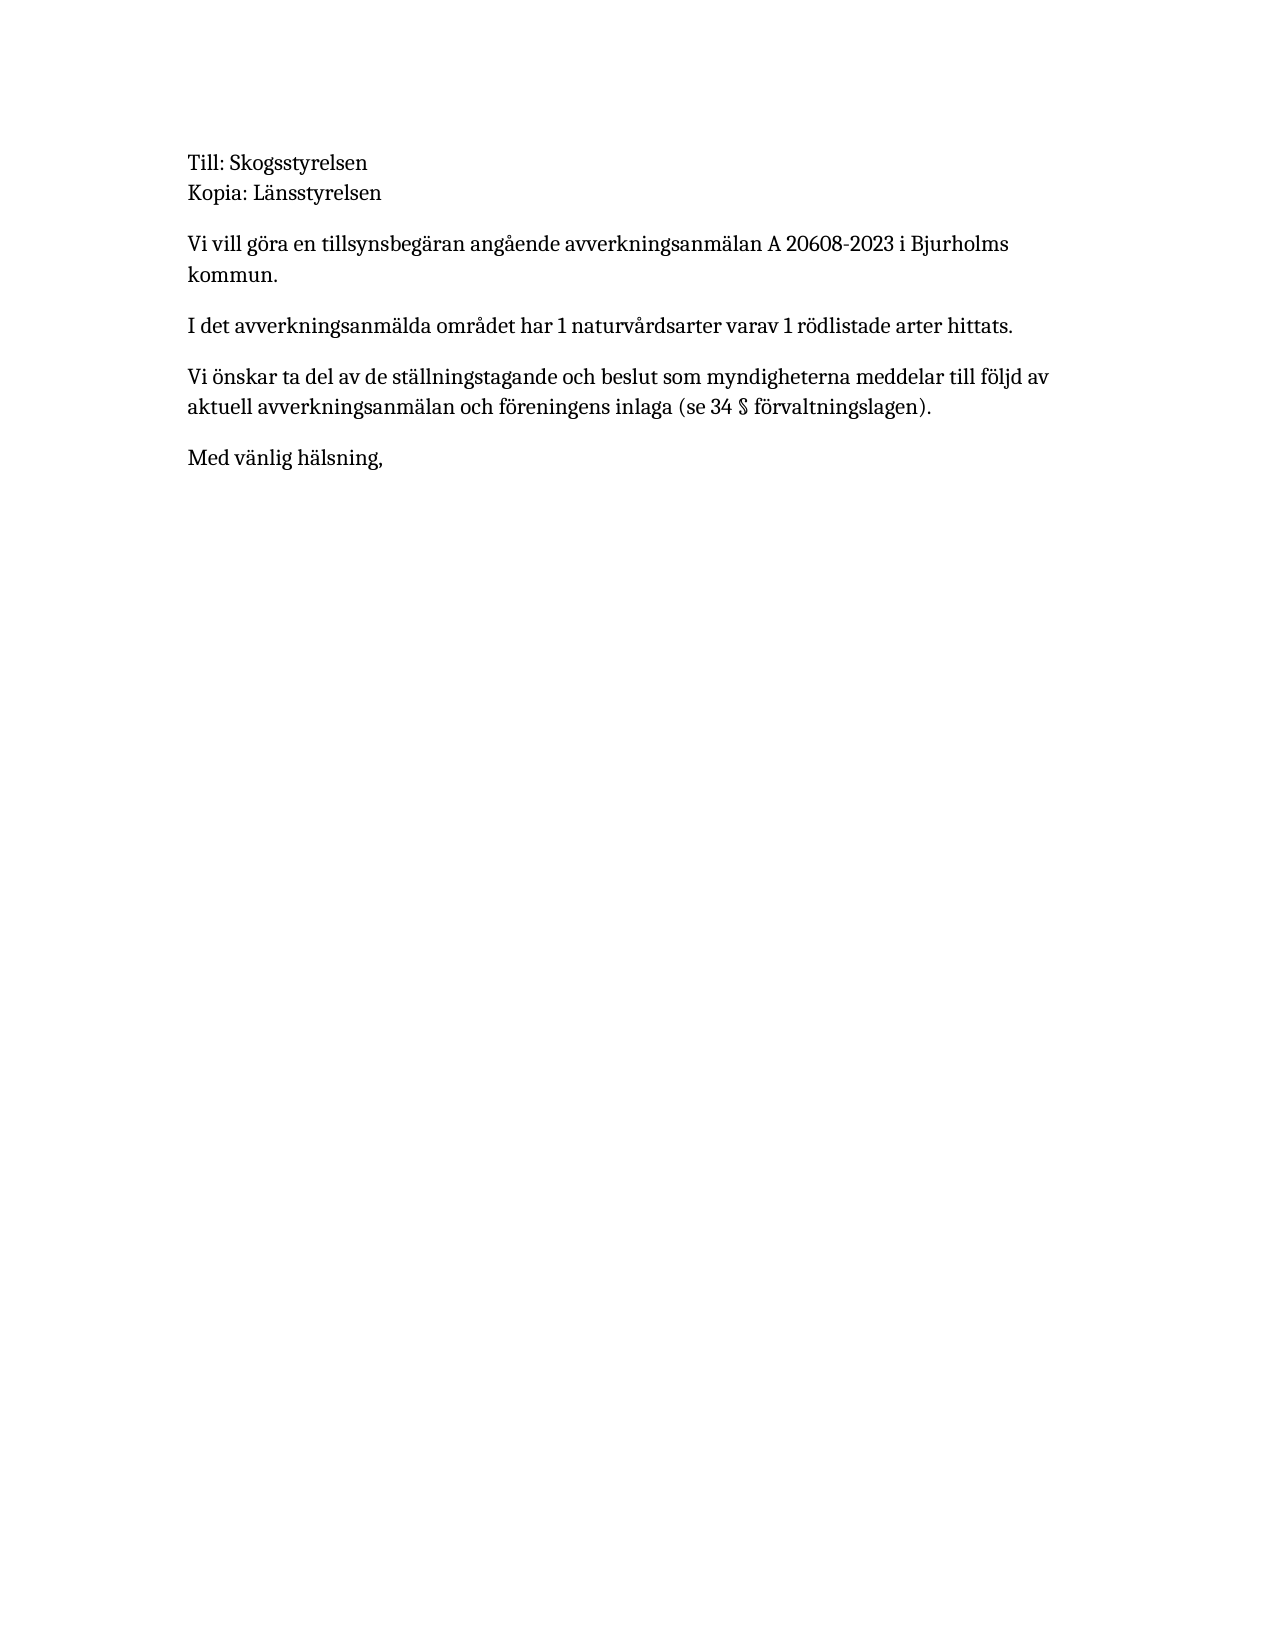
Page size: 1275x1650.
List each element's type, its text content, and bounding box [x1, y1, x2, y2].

text Vi önskar ta del av de ställningstagande och beslut som myndigheterna meddelar till följd av aktuell avverkningsanmälan och föreningens inlaga (se 34 § förvaltningslagen). [187, 363, 1087, 420]
text Till: Skogsstyrelsen Kopia: Länsstyrelsen [187, 150, 1087, 207]
text Vi vill göra en tillsynsbegäran angående avverkningsanmälan A 20608-2023 i Bjurholms kommun. [187, 231, 1087, 288]
text I det avverkningsanmälda området har 1 naturvårdsarter varav 1 rödlistade arter hittats. [187, 312, 1087, 339]
text Med vänlig hälsning, [187, 445, 1087, 501]
